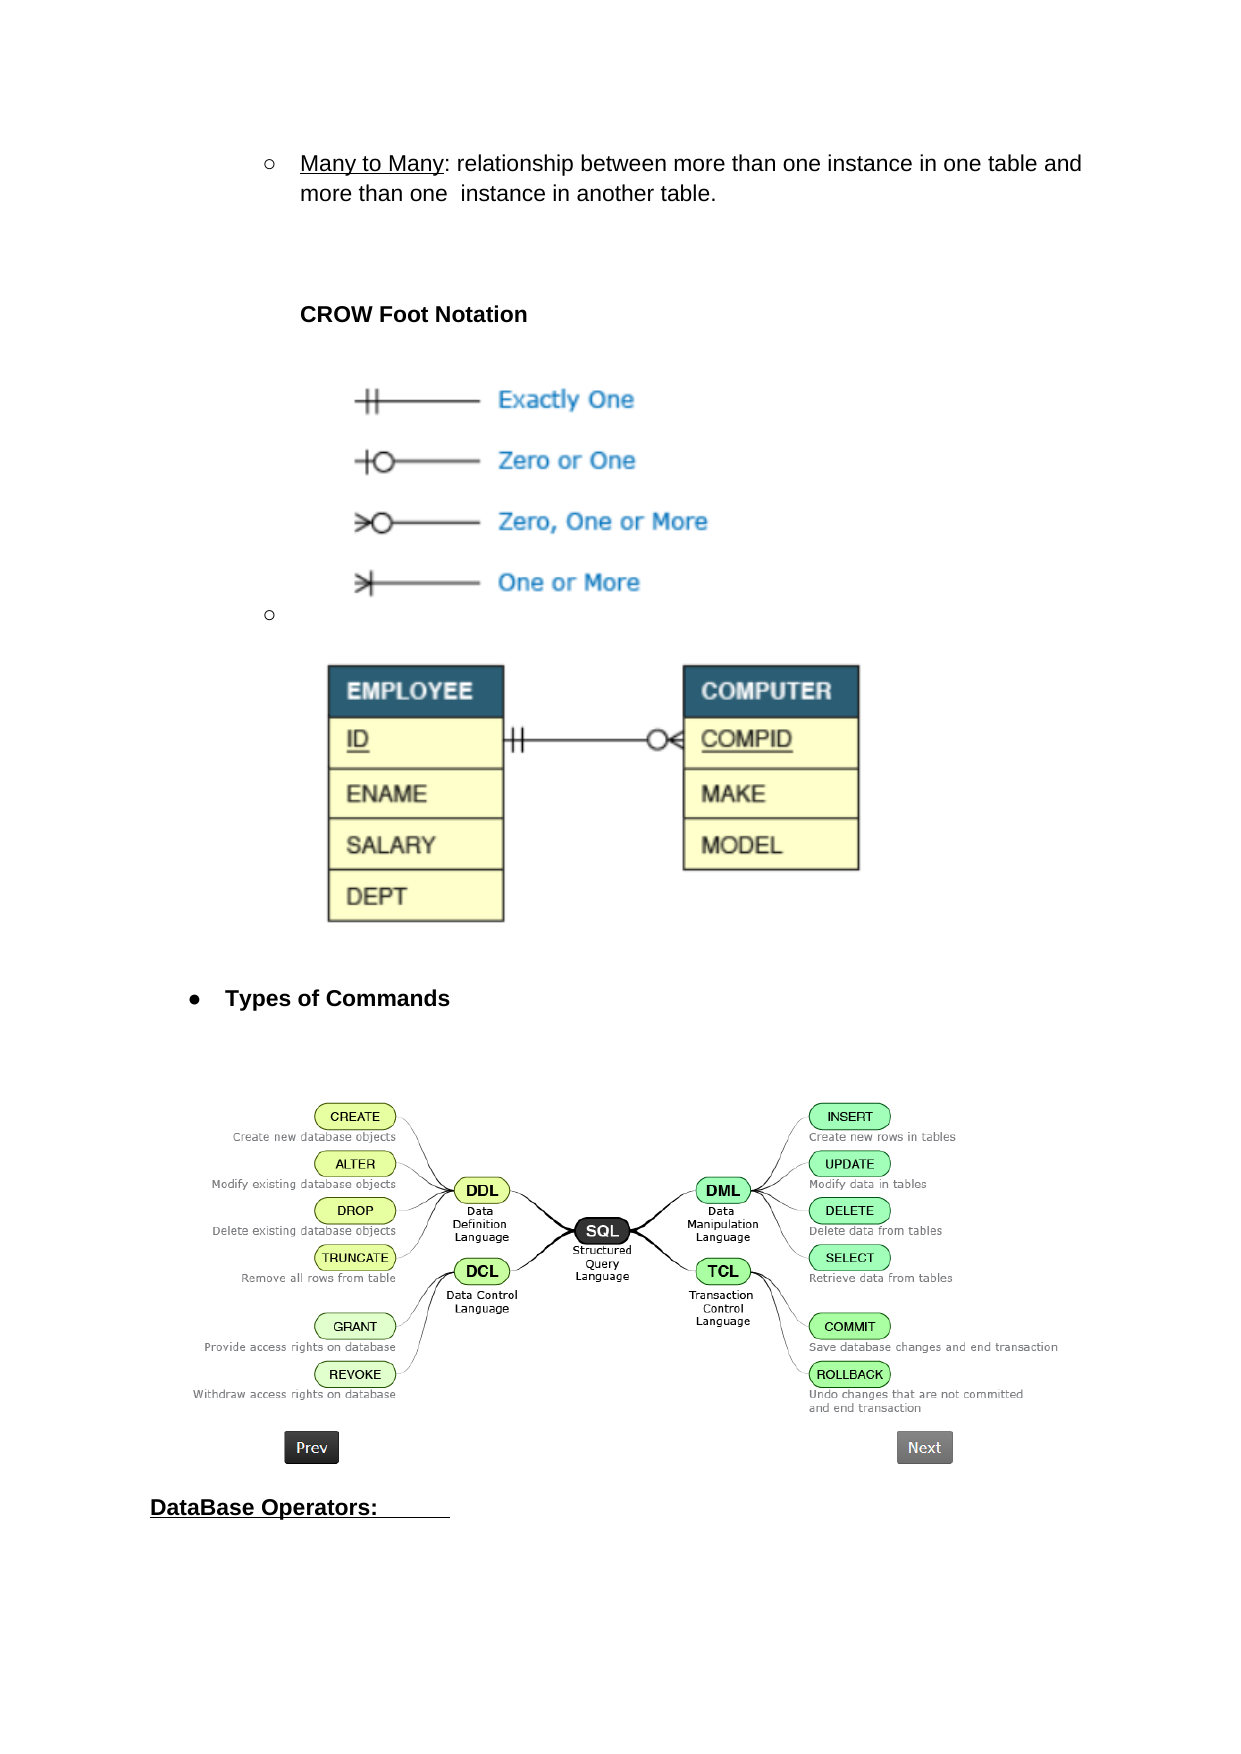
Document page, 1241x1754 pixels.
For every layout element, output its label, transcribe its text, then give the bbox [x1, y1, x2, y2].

list Types of Commands [187, 985, 1090, 1011]
text DataBase Operators: [150, 1494, 1090, 1520]
picture [300, 361, 755, 623]
picture [300, 631, 947, 982]
list Many to Many: relationship between more than one instance in one table and more than one instance in another table. [262, 150, 1090, 207]
picture [150, 1075, 1091, 1491]
text CROW Foot Notation [225, 301, 1090, 327]
